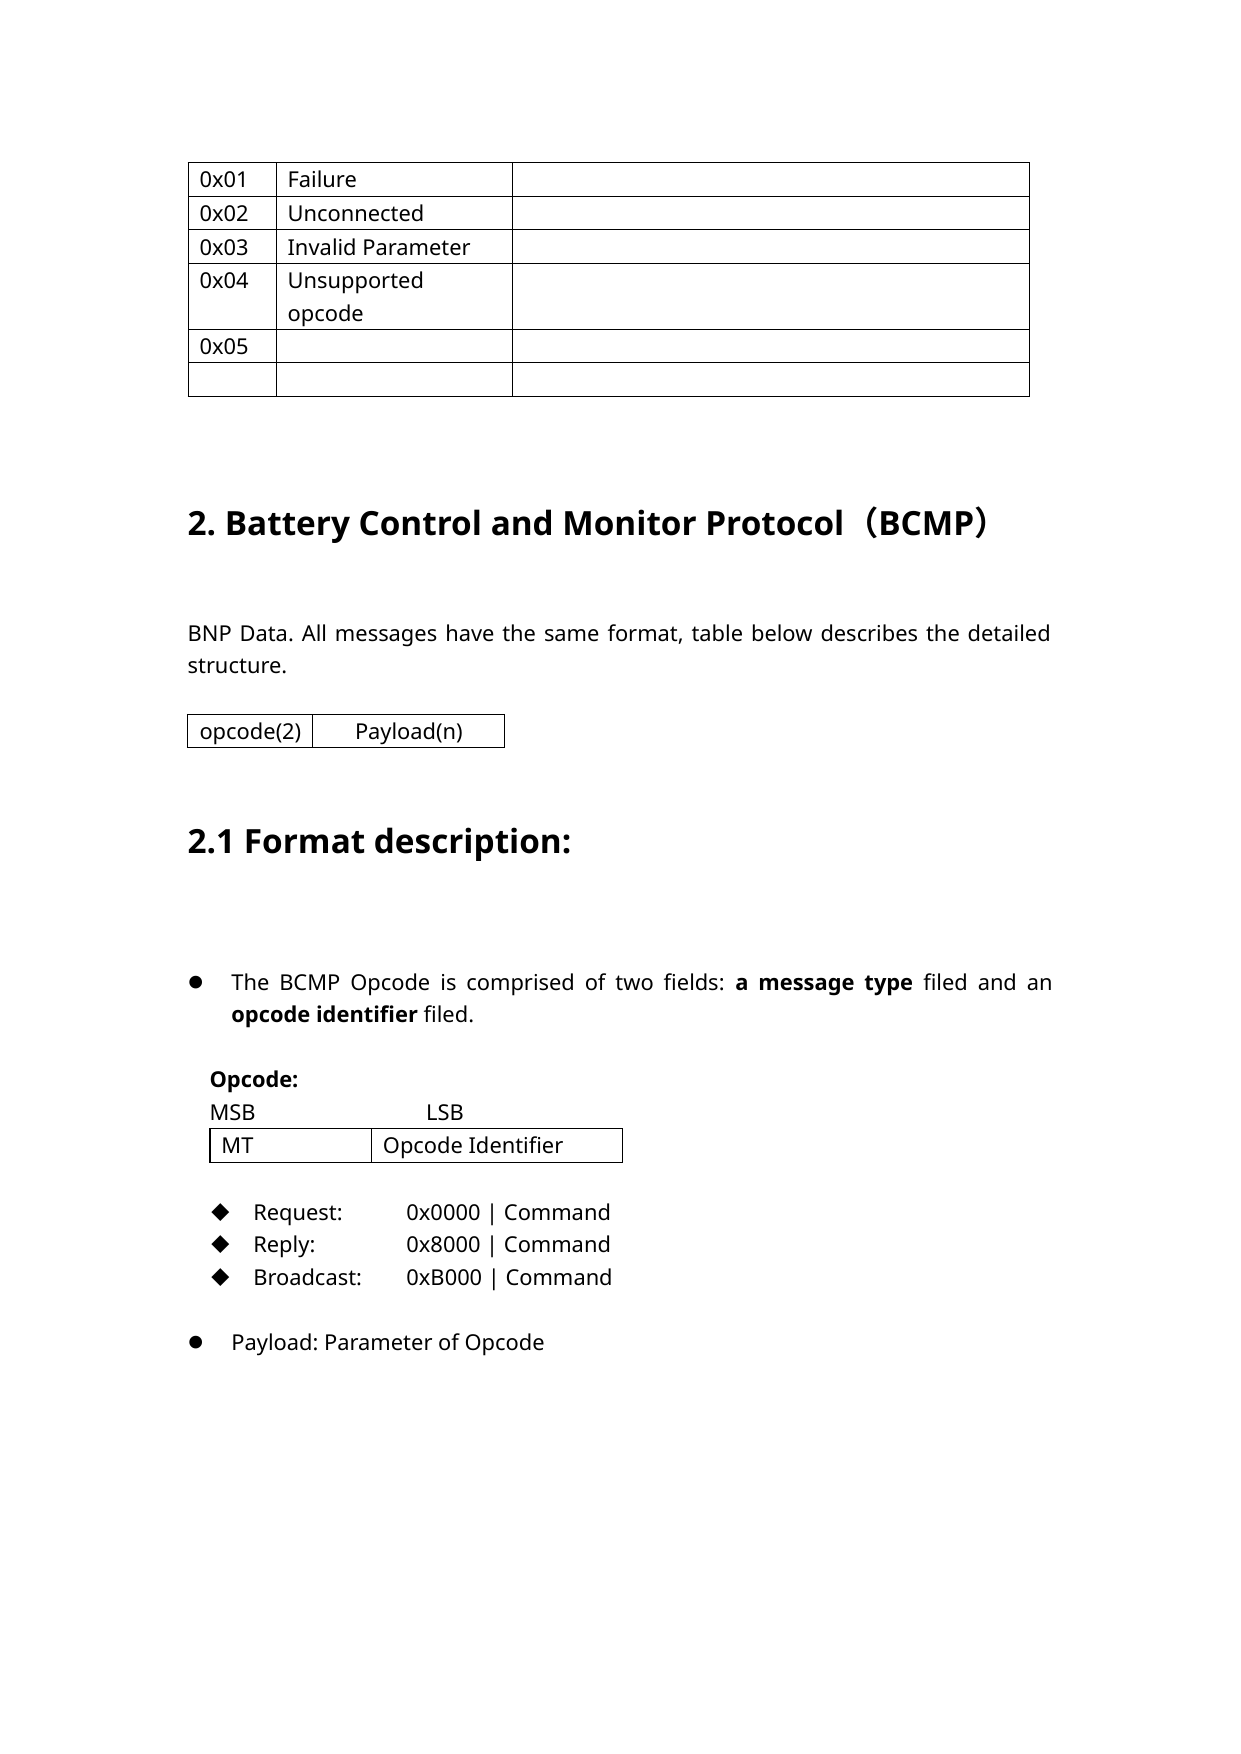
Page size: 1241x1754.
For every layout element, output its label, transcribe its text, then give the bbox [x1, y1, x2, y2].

list The BCMP Opcode is comprised of two fields: a message type filed and an opcode identifier filed. [187, 966, 1053, 1031]
table_cell [513, 264, 1029, 329]
table_header opcode(2) [188, 715, 312, 747]
table_header Opcode Identifier [372, 1129, 622, 1162]
table_cell Unsupported opcode [277, 264, 512, 329]
text Opcode: [209, 1063, 1053, 1096]
list Reply: 0x8000 | Command [209, 1228, 1053, 1260]
table_cell [513, 230, 1029, 263]
table_cell [189, 363, 276, 396]
table_cell 0x02 [189, 197, 276, 229]
table_cell Invalid Parameter [277, 230, 512, 263]
table_cell 0x05 [189, 330, 276, 362]
text BNP Data. All messages have the same format, table below describes the detailed structure. [187, 616, 1053, 681]
table_cell 0x04 [189, 264, 276, 329]
table_cell [513, 197, 1029, 229]
table_cell [513, 163, 1029, 196]
list Payload: Parameter of Opcode [187, 1325, 1053, 1358]
list Broadcast: 0xB000 | Command [209, 1260, 1053, 1293]
table_cell [513, 330, 1029, 362]
table_cell Failure [277, 163, 512, 196]
list Request: 0x0000 | Command [209, 1195, 1053, 1228]
table_cell 0x01 [189, 163, 276, 196]
table_cell [513, 363, 1029, 396]
subtitle 2.1 Format description: [187, 808, 1053, 873]
table_cell [277, 330, 512, 362]
subtitle 2. Battery Control and Monitor Protocol（BCMP） [187, 489, 1053, 554]
table_header MT [211, 1129, 371, 1162]
table_cell 0x03 [189, 230, 276, 263]
table_cell [277, 363, 512, 396]
text MSB LSB [209, 1096, 1053, 1128]
table_header Payload(n) [313, 715, 504, 747]
table_cell Unconnected [277, 197, 512, 229]
